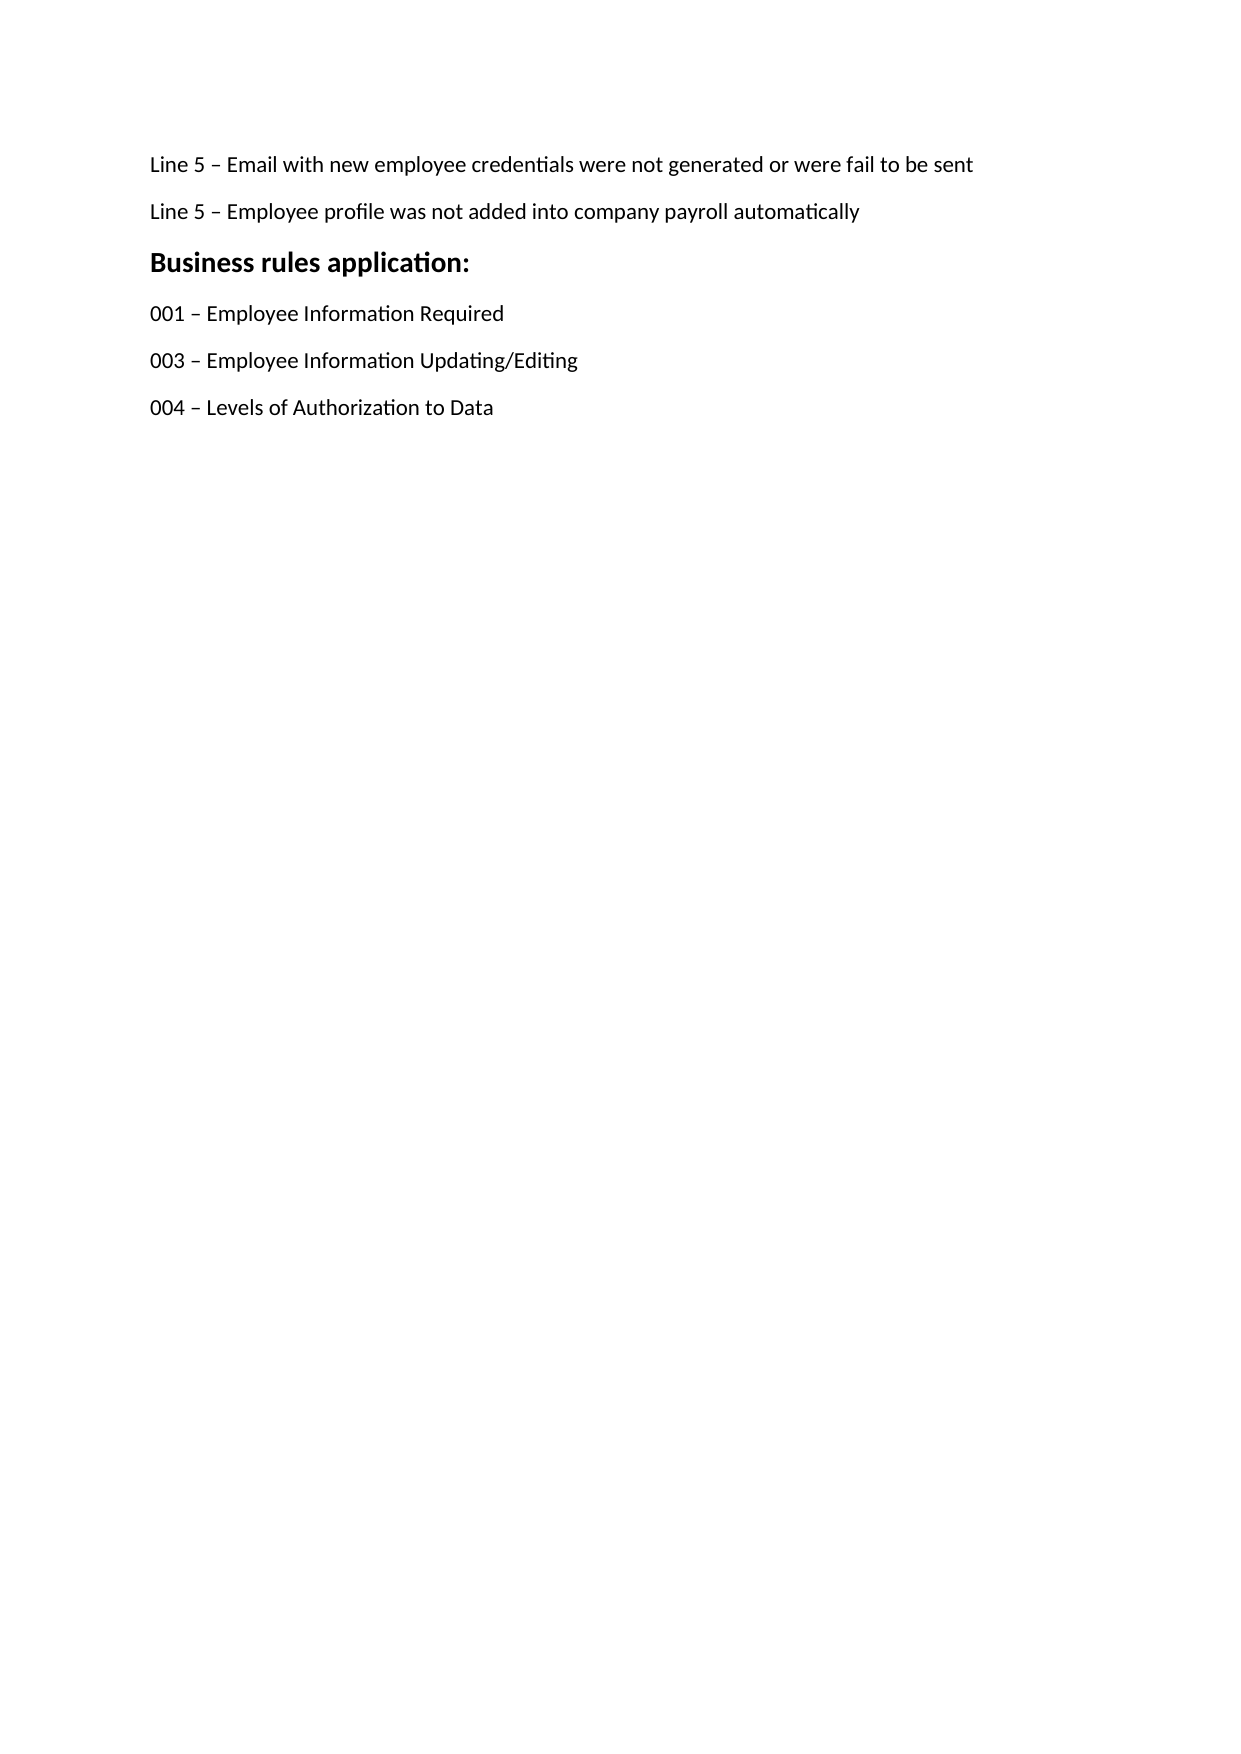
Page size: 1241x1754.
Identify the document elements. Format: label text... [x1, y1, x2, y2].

text Line 5 – Email with new employee credentials were not generated or were fail to be sent [150, 150, 1090, 178]
text 003 – Employee Information Updating/Editing [150, 346, 1090, 374]
text Line 5 – Employee profile was not added into company payroll automatically [150, 197, 1090, 225]
text 001 – Employee Information Required [150, 299, 1090, 327]
text 004 – Levels of Authorization to Data [150, 393, 1090, 421]
text Business rules application: [150, 244, 1090, 279]
